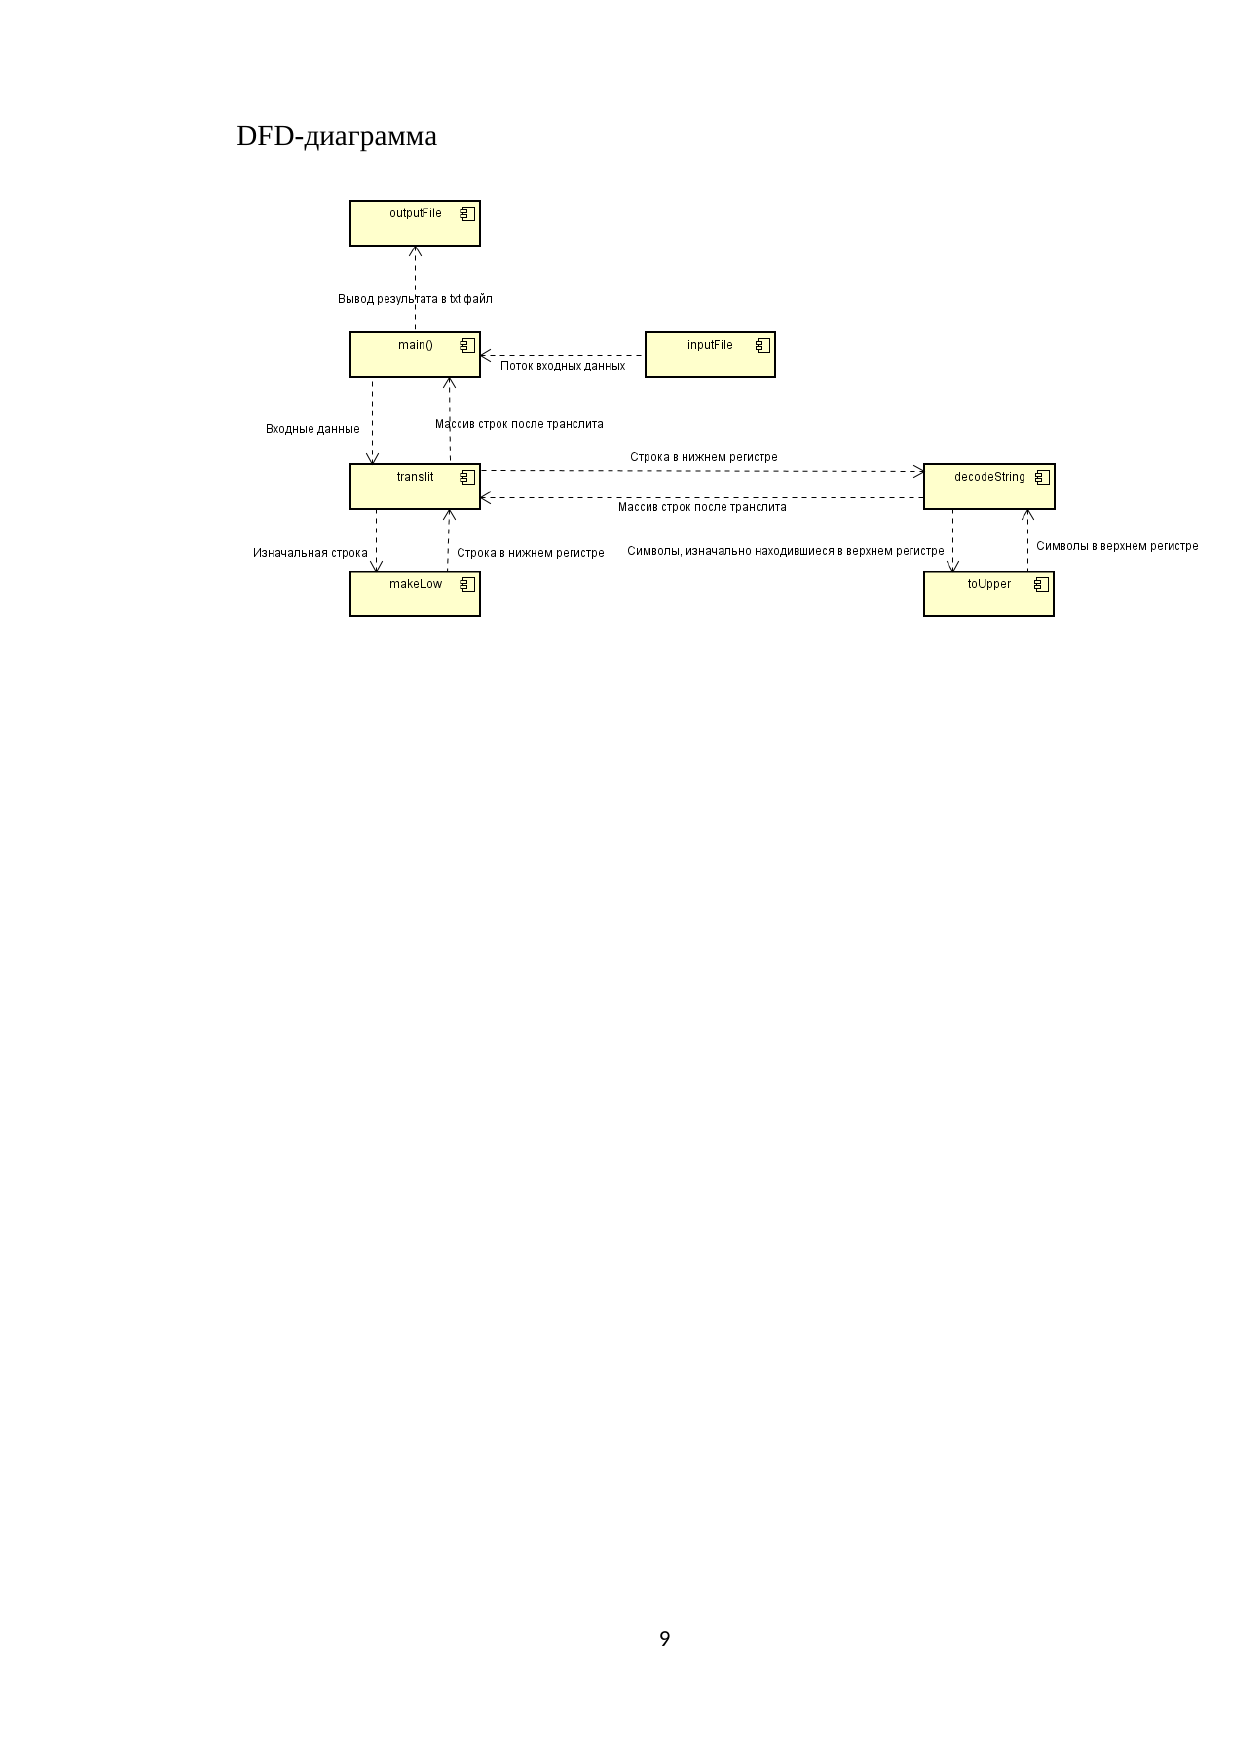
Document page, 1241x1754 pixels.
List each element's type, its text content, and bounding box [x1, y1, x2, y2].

text DFD-диаграмма [177, 118, 1120, 152]
picture [236, 168, 1211, 653]
